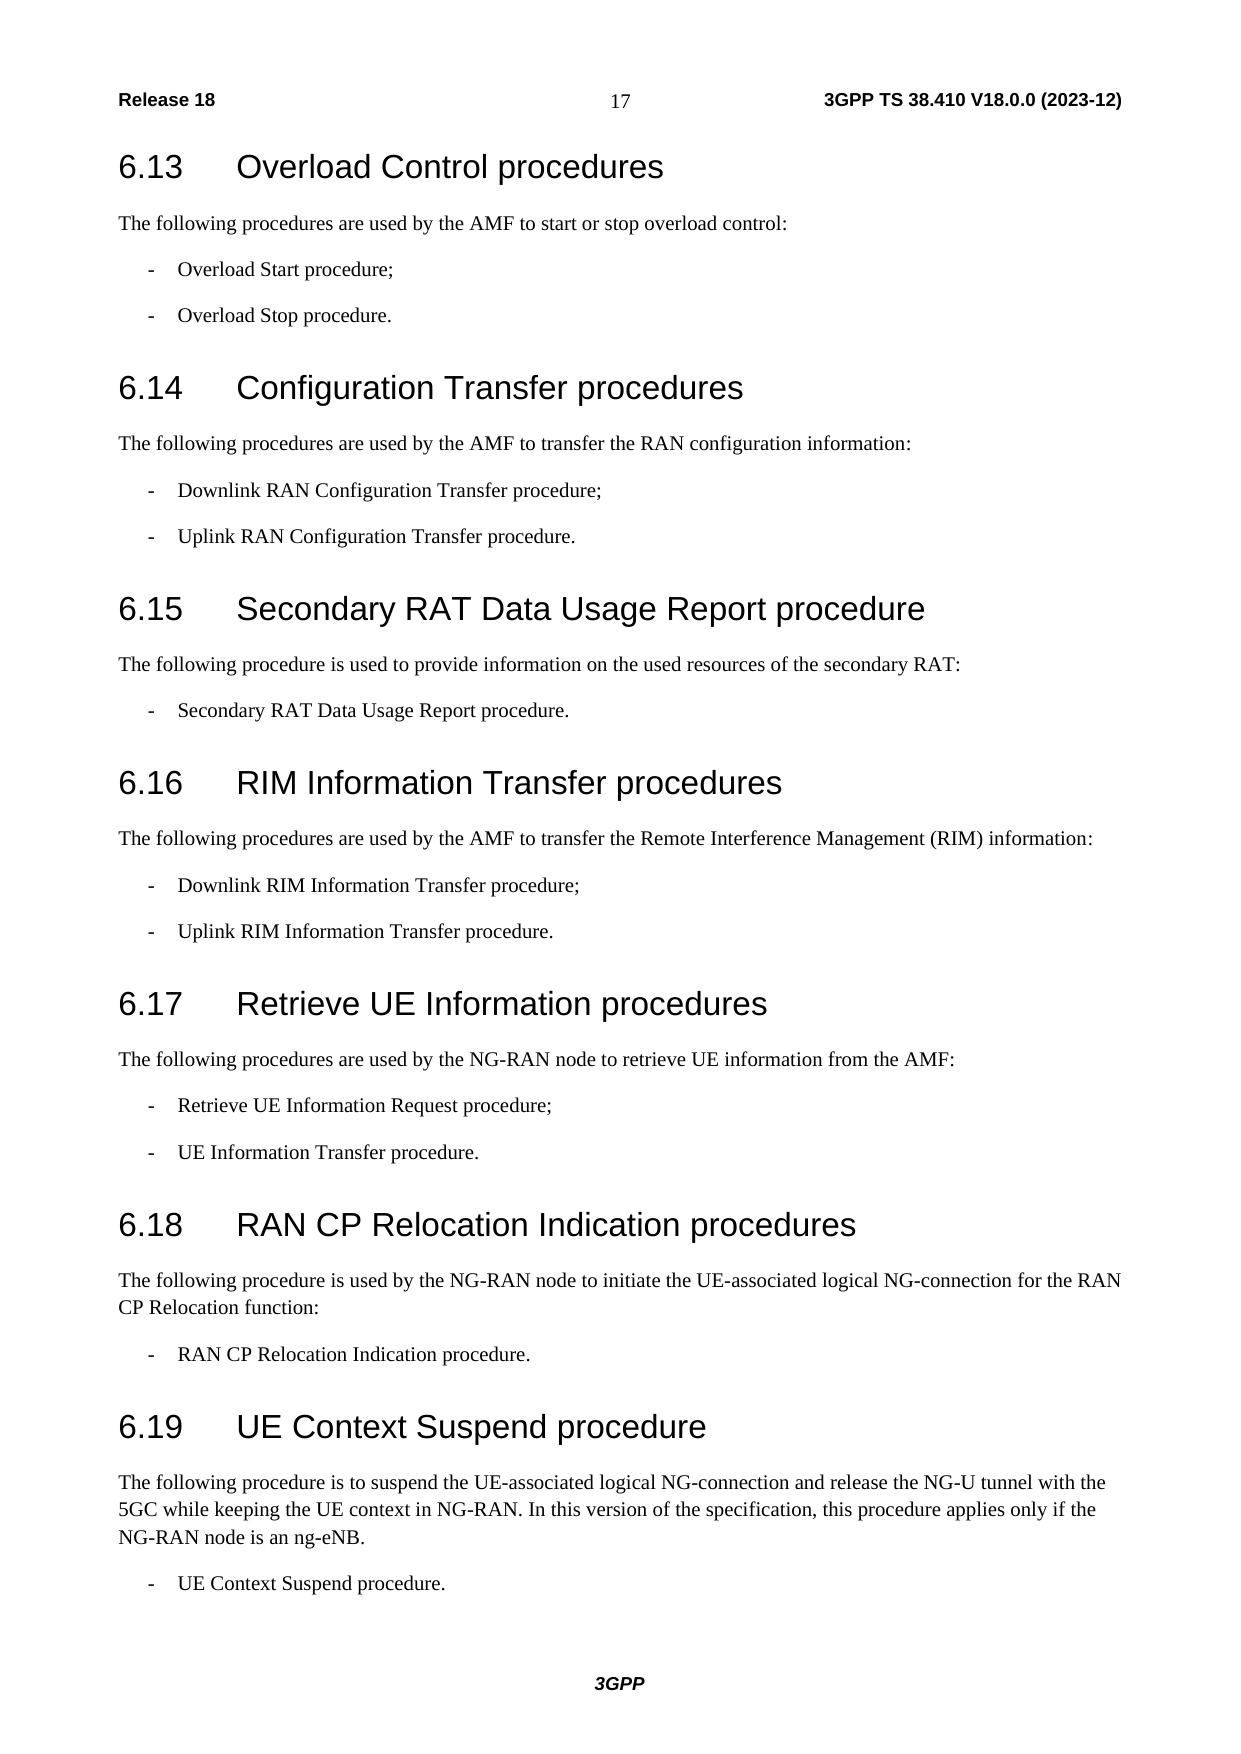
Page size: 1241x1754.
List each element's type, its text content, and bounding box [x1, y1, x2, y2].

text - Overload Stop procedure. [148, 303, 1122, 327]
text - Downlink RIM Information Transfer procedure; [148, 873, 1122, 897]
subtitle 6.19 UE Context Suspend procedure [118, 1407, 1122, 1445]
text - Secondary RAT Data Usage Report procedure. [148, 698, 1122, 722]
text The following procedure is used by the NG-RAN node to initiate the UE-associated logical NG-connection for the RAN CP Relocation function: [118, 1268, 1122, 1319]
text - UE Context Suspend procedure. [148, 1571, 1122, 1595]
subtitle 6.13 Overload Control procedures [118, 147, 1122, 186]
text - Downlink RAN Configuration Transfer procedure; [148, 477, 1122, 502]
text - Uplink RIM Information Transfer procedure. [148, 919, 1122, 943]
subtitle 6.14 Configuration Transfer procedures [118, 368, 1122, 407]
text The following procedure is used to provide information on the used resources of the secondary RAT: [118, 652, 1122, 676]
text The following procedures are used by the NG-RAN node to retrieve UE information from the AMF: [118, 1047, 1122, 1071]
text The following procedures are used by the AMF to start or stop overload control: [118, 210, 1122, 234]
subtitle 6.17 Retrieve UE Information procedures [118, 984, 1122, 1022]
text The following procedures are used by the AMF to transfer the Remote Interference Management (RIM) information: [118, 826, 1122, 850]
subtitle 6.18 RAN CP Relocation Indication procedures [118, 1205, 1122, 1243]
text The following procedure is to suspend the UE-associated logical NG-connection and release the NG-U tunnel with the 5GC while keeping the UE context in NG-RAN. In this version of the specification, this procedure applies only if the NG-RAN node is an ng-eNB. [118, 1470, 1122, 1549]
text - Overload Start procedure; [148, 257, 1122, 281]
text - Uplink RAN Configuration Transfer procedure. [148, 524, 1122, 548]
text - Retrieve UE Information Request procedure; [148, 1093, 1122, 1117]
subtitle 6.15 Secondary RAT Data Usage Report procedure [118, 589, 1122, 627]
text - RAN CP Relocation Indication procedure. [148, 1342, 1122, 1366]
subtitle 6.16 RIM Information Transfer procedures [118, 763, 1122, 802]
text The following procedures are used by the AMF to transfer the RAN configuration information: [118, 431, 1122, 455]
text - UE Information Transfer procedure. [148, 1140, 1122, 1164]
